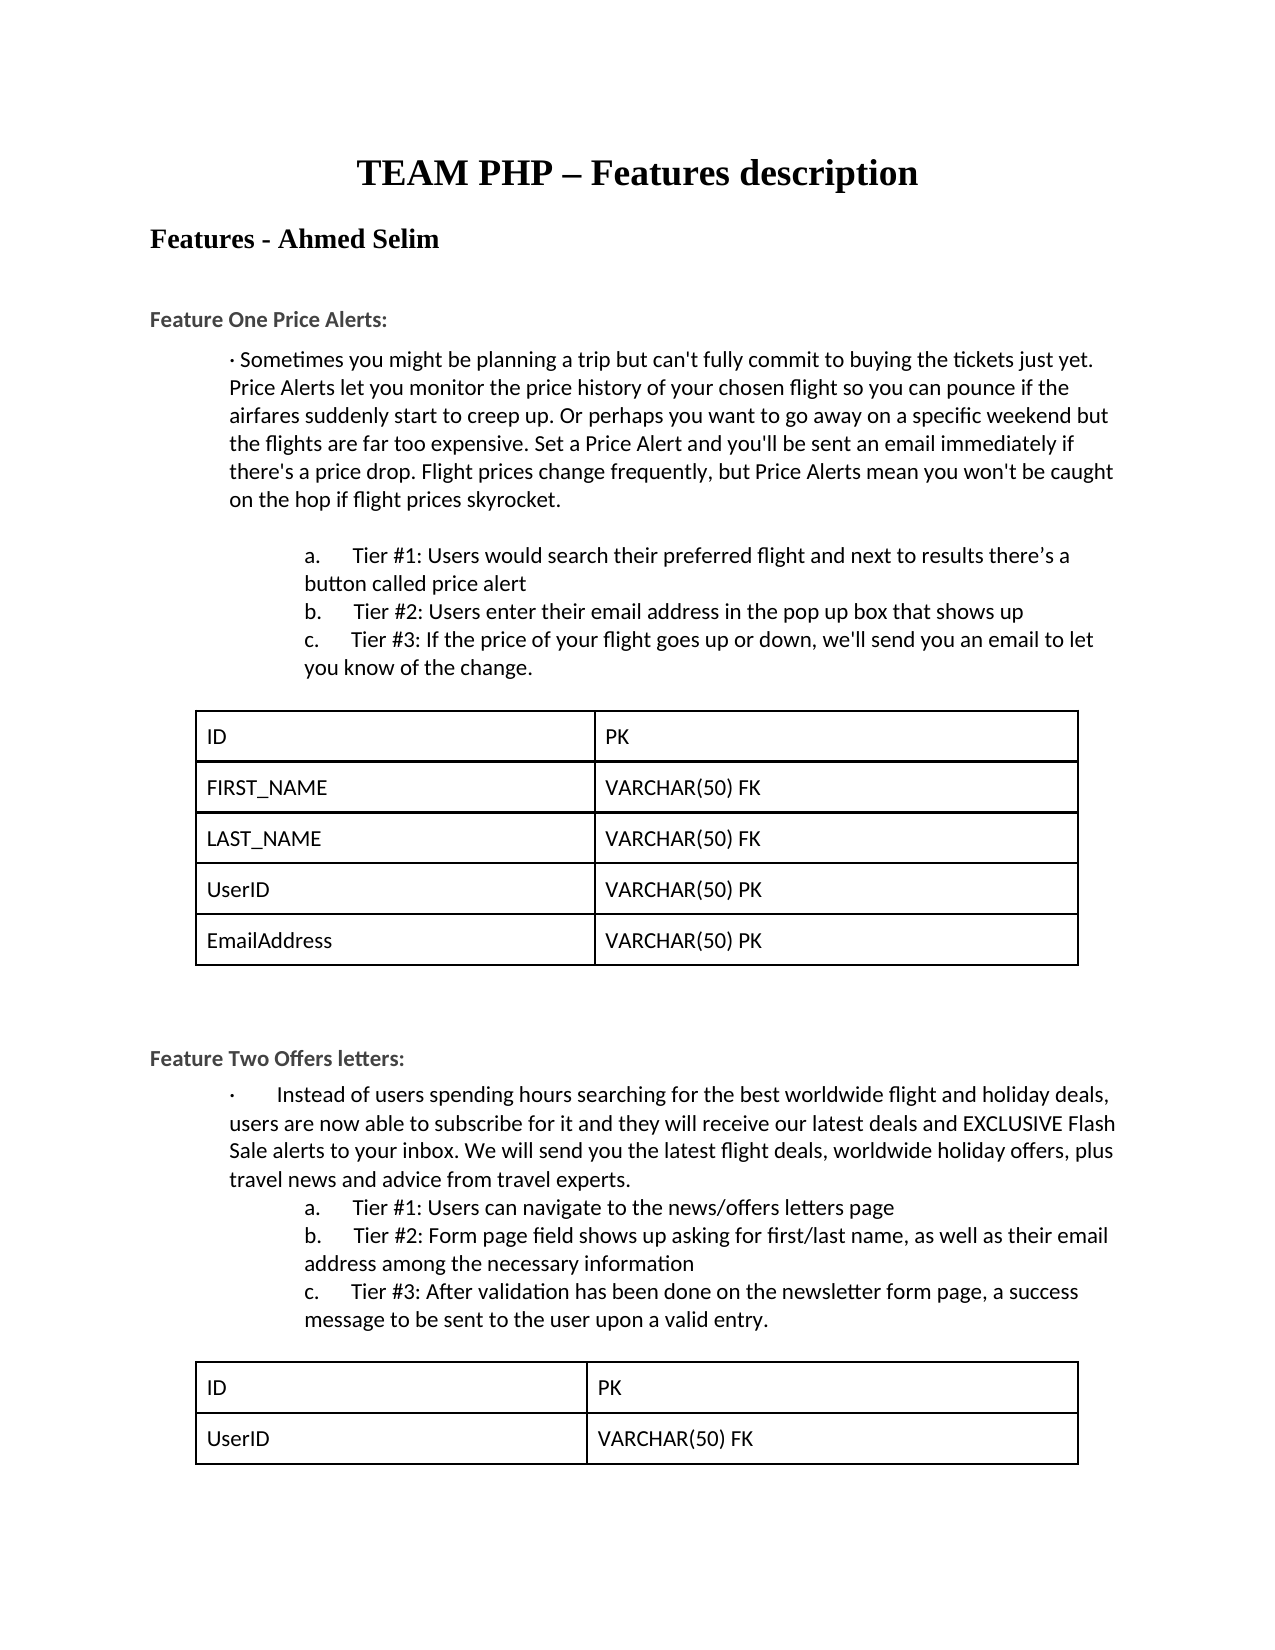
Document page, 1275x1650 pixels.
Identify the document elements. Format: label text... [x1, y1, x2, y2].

text c. Tier #3: After validation has been done on the newsletter form page, a success message to be sent to the user upon a valid entry. [304, 1277, 1125, 1333]
table_header ID [197, 1363, 586, 1412]
text · Instead of users spending hours searching for the best worldwide flight and holiday deals, users are now able to subscribe for it and they will receive our latest deals and EXCLUSIVE Flash Sale alerts to your inbox. We will send you the latest flight deals, worldwide holiday offers, plus travel news and advice from travel experts. [229, 1081, 1125, 1193]
table_header PK [596, 712, 1077, 760]
table_cell VARCHAR(50) FK [588, 1414, 1077, 1463]
table_header ID [197, 712, 594, 760]
table_cell FIRST_NAME [197, 763, 594, 811]
text a. Tier #1: Users would search their preferred flight and next to results there’s a button called price alert [304, 541, 1125, 597]
text b. Tier #2: Form page field shows up asking for first/last name, as well as their email address among the necessary information [304, 1221, 1125, 1277]
table_cell VARCHAR(50) FK [596, 763, 1077, 811]
table_header PK [588, 1363, 1077, 1412]
table_cell UserID [197, 1414, 586, 1463]
table_cell VARCHAR(50) PK [596, 864, 1077, 913]
text · Sometimes you might be planning a trip but can't fully commit to buying the tickets just yet. Price Alerts let you monitor the price history of your chosen flight so you can pounce if the airfares suddenly start to creep up. Or perhaps you want to go away on a specific weekend but the flights are far too expensive. Set a Price Alert and you'll be sent an email immediately if there's a price drop. Flight prices change frequently, but Price Alerts mean you won't be caught on the hop if flight prices skyrocket. [229, 345, 1125, 513]
table_cell LAST_NAME [197, 814, 594, 862]
table_cell EmailAddress [197, 915, 594, 964]
table_cell VARCHAR(50) PK [596, 915, 1077, 964]
text Feature One Price Alerts: [150, 305, 1125, 333]
table_cell VARCHAR(50) FK [596, 814, 1077, 862]
table_cell UserID [197, 864, 594, 913]
text a. Tier #1: Users can navigate to the news/offers letters page [304, 1193, 1125, 1221]
subtitle Features - Ahmed Selim [150, 222, 1125, 255]
text c. Tier #3: If the price of your flight goes up or down, we'll send you an email to let you know of the change. [304, 625, 1125, 681]
subtitle TEAM PHP – Features description [150, 150, 1125, 193]
text Feature Two Offers letters: [150, 1044, 1125, 1072]
text b. Tier #2: Users enter their email address in the pop up box that shows up [304, 597, 1125, 625]
